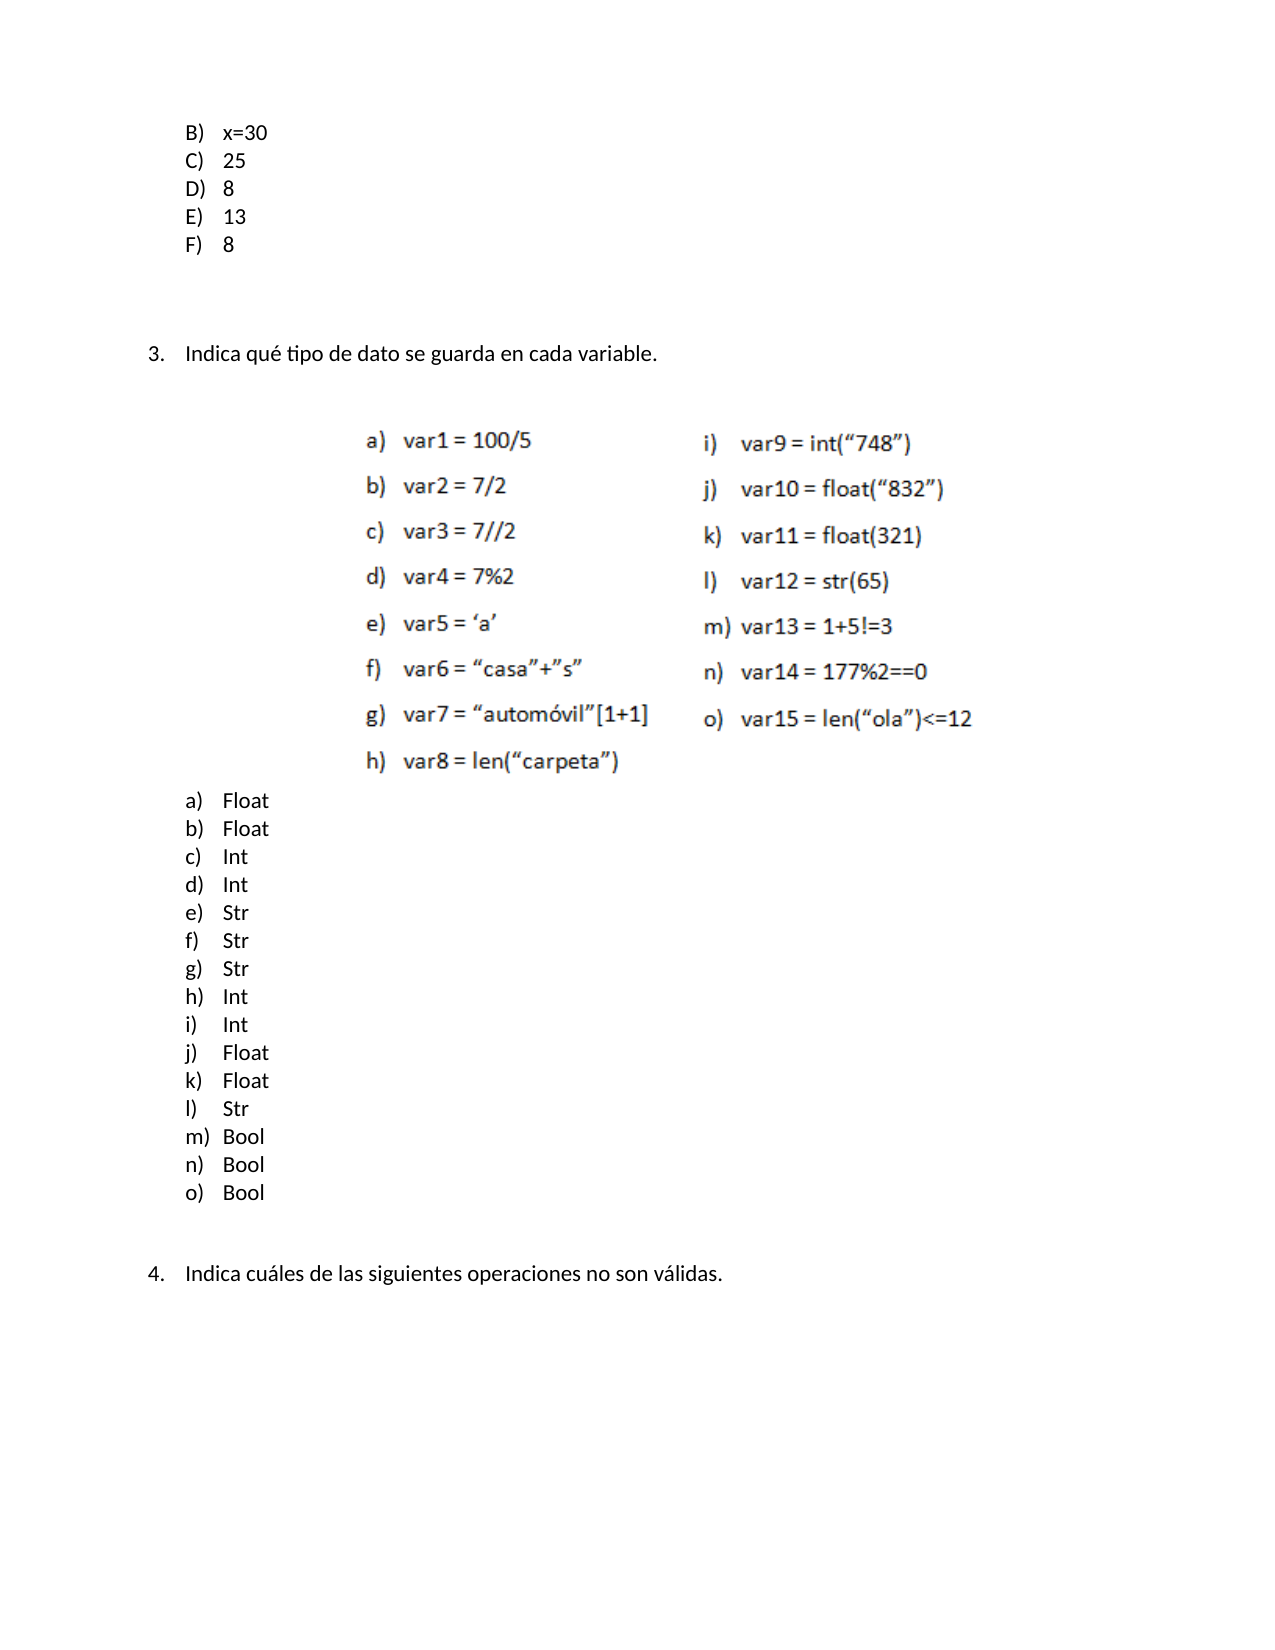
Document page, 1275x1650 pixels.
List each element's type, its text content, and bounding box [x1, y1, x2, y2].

list 8 [185, 174, 1157, 202]
list Float [185, 1066, 1157, 1094]
list Int [185, 1010, 1157, 1038]
list Str [185, 926, 1157, 954]
list Indica cuáles de las siguientes operaciones no son válidas. [148, 1259, 1157, 1287]
list Int [185, 982, 1157, 1010]
list Bool [185, 1150, 1157, 1178]
list Float [185, 1038, 1157, 1066]
list Float [185, 786, 1157, 814]
list Float [185, 814, 1157, 842]
list 13 [185, 202, 1157, 230]
list Str [185, 1094, 1157, 1122]
list Bool [185, 1178, 1157, 1206]
list Bool [185, 1122, 1157, 1150]
list x=30 [185, 118, 1157, 146]
list Str [185, 954, 1157, 982]
list Indica qué tipo de dato se guarda en cada variable. [148, 339, 1157, 367]
list Int [185, 870, 1157, 898]
list 8 [185, 230, 1157, 258]
list Str [185, 898, 1157, 926]
list 25 [185, 146, 1157, 174]
picture [360, 420, 982, 786]
list Int [185, 842, 1157, 870]
